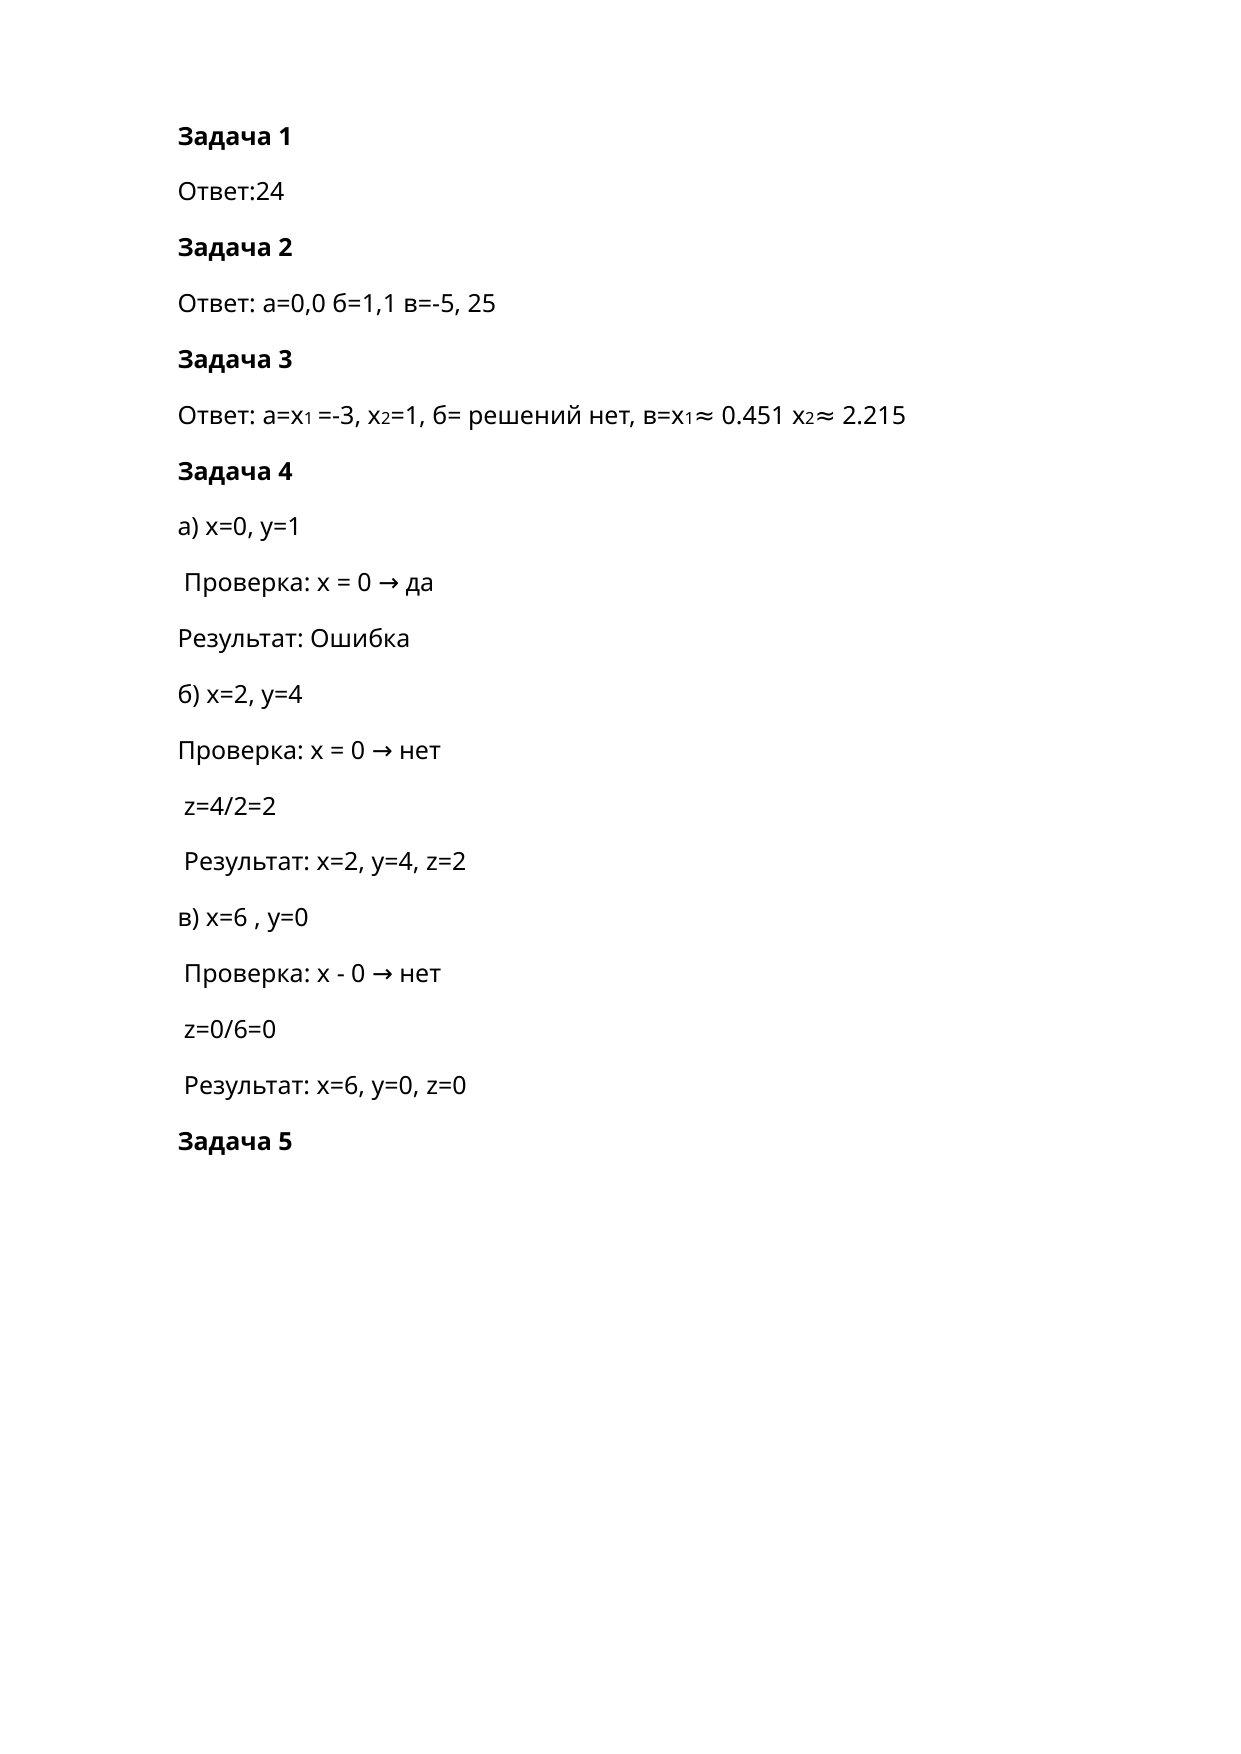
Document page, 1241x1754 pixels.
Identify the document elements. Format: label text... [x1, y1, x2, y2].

text z=4/2=2 [177, 788, 1152, 822]
text Проверка: х = 0 → да [177, 565, 1152, 599]
text Задача 3 [177, 341, 1152, 376]
text Результат: x=6, у=0, z=0 [177, 1067, 1152, 1101]
text Задача 2 [177, 230, 1152, 264]
text Проверка: х - 0 → нет [177, 956, 1152, 990]
text б) x=2, y=4 [177, 676, 1152, 711]
text Проверка: х = 0 → нет [177, 732, 1152, 766]
text Результат: Ошибка [177, 621, 1152, 655]
text Результат: x=2, y=4, z=2 [177, 844, 1152, 878]
text Ответ:24 [177, 174, 1152, 208]
text Ответ: a=0,0 б=1,1 в=-5, 25 [177, 286, 1152, 320]
text Ответ: a=х1 =-3, х2=1, б= решений нет, в=х1≈ 0.451 х2≈ 2.215 [177, 397, 1152, 431]
text a) x=0, y=1 [177, 509, 1152, 543]
text в) x=6 , y=0 [177, 900, 1152, 934]
text z=0/6=0 [177, 1011, 1152, 1046]
text Задача 5 [177, 1123, 1152, 1157]
text Задача 4 [177, 453, 1152, 487]
text Задача 1 [177, 118, 1152, 152]
